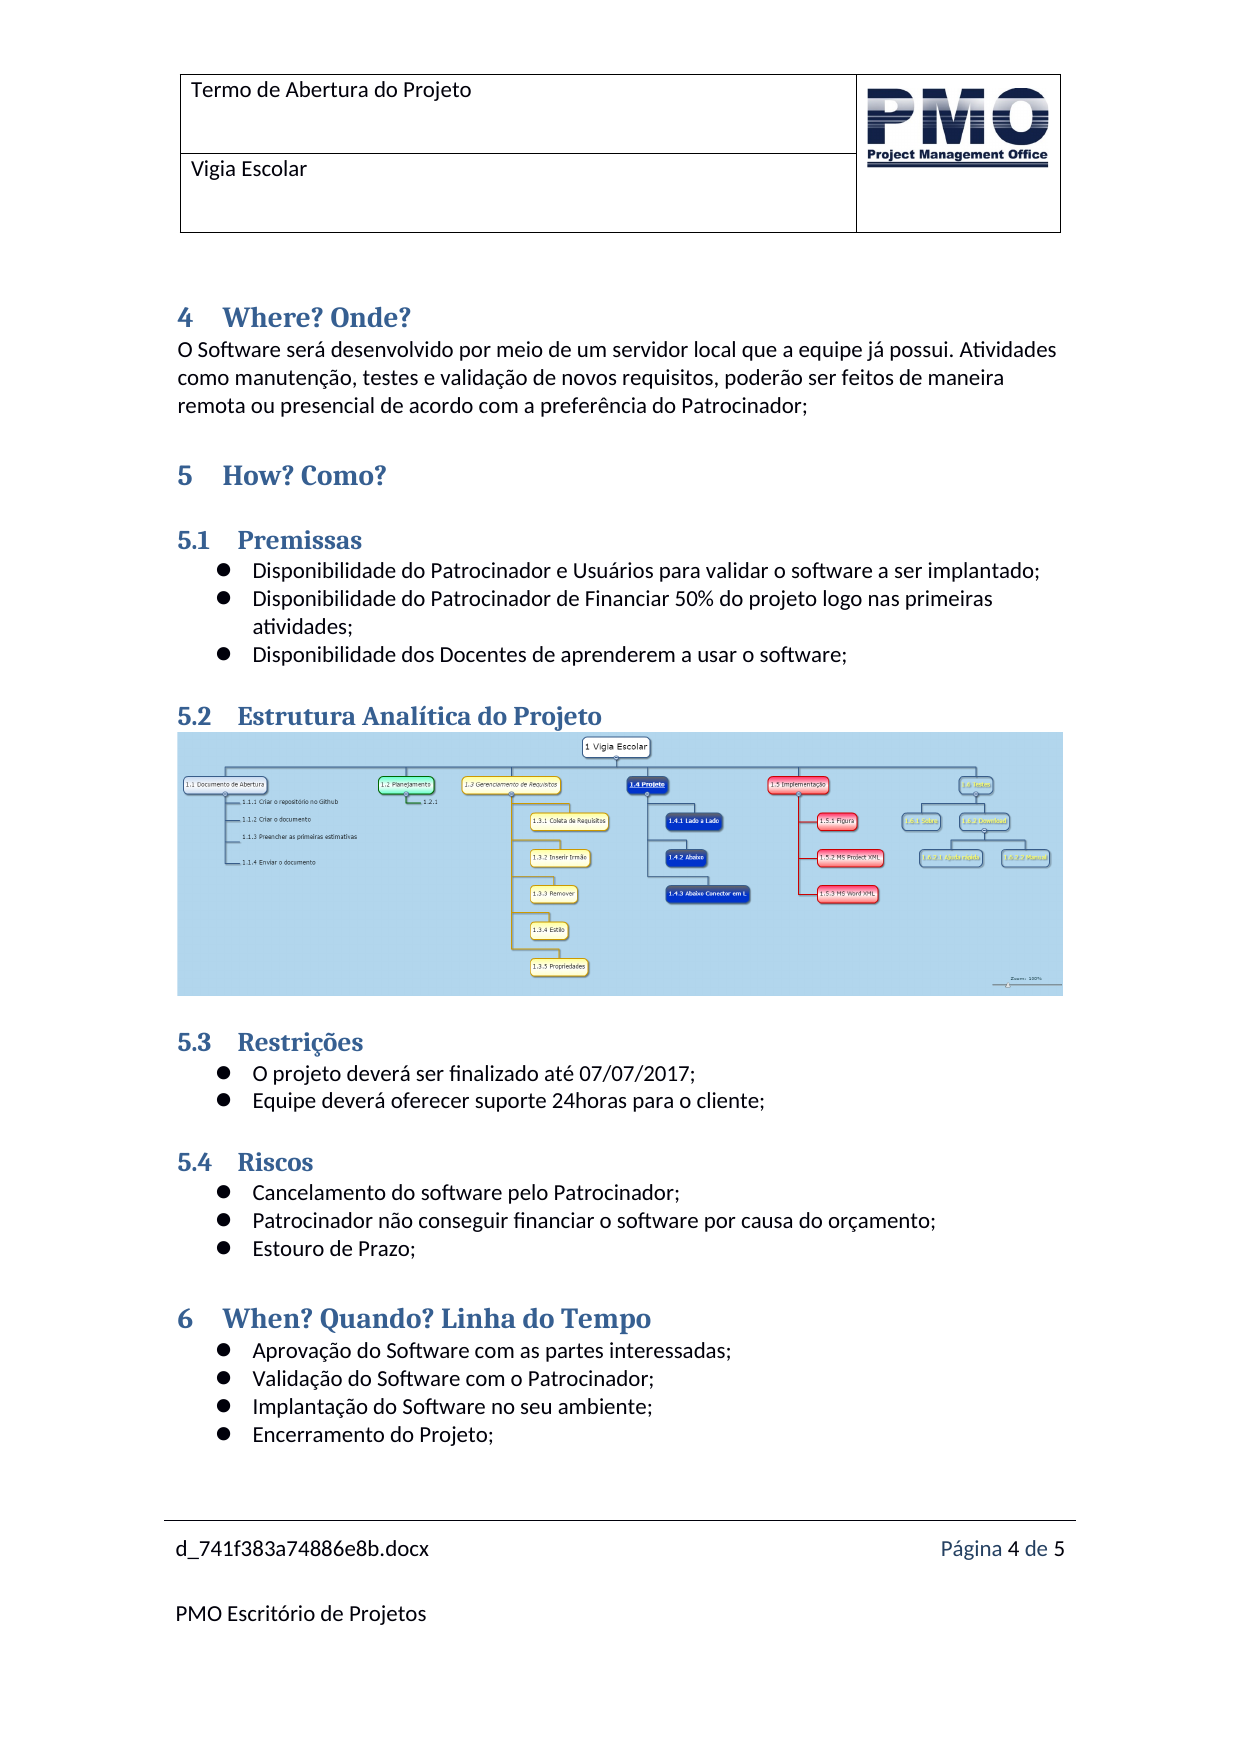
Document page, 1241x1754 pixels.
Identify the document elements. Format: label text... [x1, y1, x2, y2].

text Estouro de Prazo; [215, 1234, 1063, 1262]
list Disponibilidade do Patrocinador e Usuários para validar o software a ser implantado; [215, 556, 1063, 584]
subtitle Where? Onde? [177, 301, 1063, 335]
subtitle Riscos [177, 1147, 1063, 1178]
text Encerramento do Projeto; [215, 1420, 1063, 1448]
list Disponibilidade do Patrocinador de Financiar 50% do projeto logo nas primeiras atividades; [215, 584, 1063, 641]
text O projeto deverá ser finalizado até 07/07/2017; [215, 1059, 1063, 1087]
subtitle Restrições [177, 1027, 1063, 1059]
subtitle Premissas [177, 525, 1063, 556]
text Validação do Software com o Patrocinador; [215, 1364, 1063, 1392]
subtitle When? Quando? Linha do Tempo [177, 1303, 1063, 1336]
subtitle Estrutura Analítica do Projeto [177, 701, 1063, 732]
text Implantação do Software no seu ambiente; [215, 1392, 1063, 1420]
list Disponibilidade dos Docentes de aprenderem a usar o software; [215, 641, 1063, 668]
text Cancelamento do software pelo Patrocinador; [215, 1178, 1063, 1206]
text Equipe deverá oferecer suporte 24horas para o cliente; [215, 1087, 1063, 1115]
picture [177, 732, 1063, 996]
text O Software será desenvolvido por meio de um servidor local que a equipe já possui. Atividades como manutenção, testes e validação de novos requisitos, poderão ser feitos de maneira remota ou presencial de acordo com a preferência do Patrocinador; [177, 335, 1063, 419]
picture [867, 88, 1049, 168]
subtitle How? Como? [177, 459, 1063, 493]
text Aprovação do Software com as partes interessadas; [215, 1336, 1063, 1364]
text Patrocinador não conseguir financiar o software por causa do orçamento; [215, 1206, 1063, 1234]
